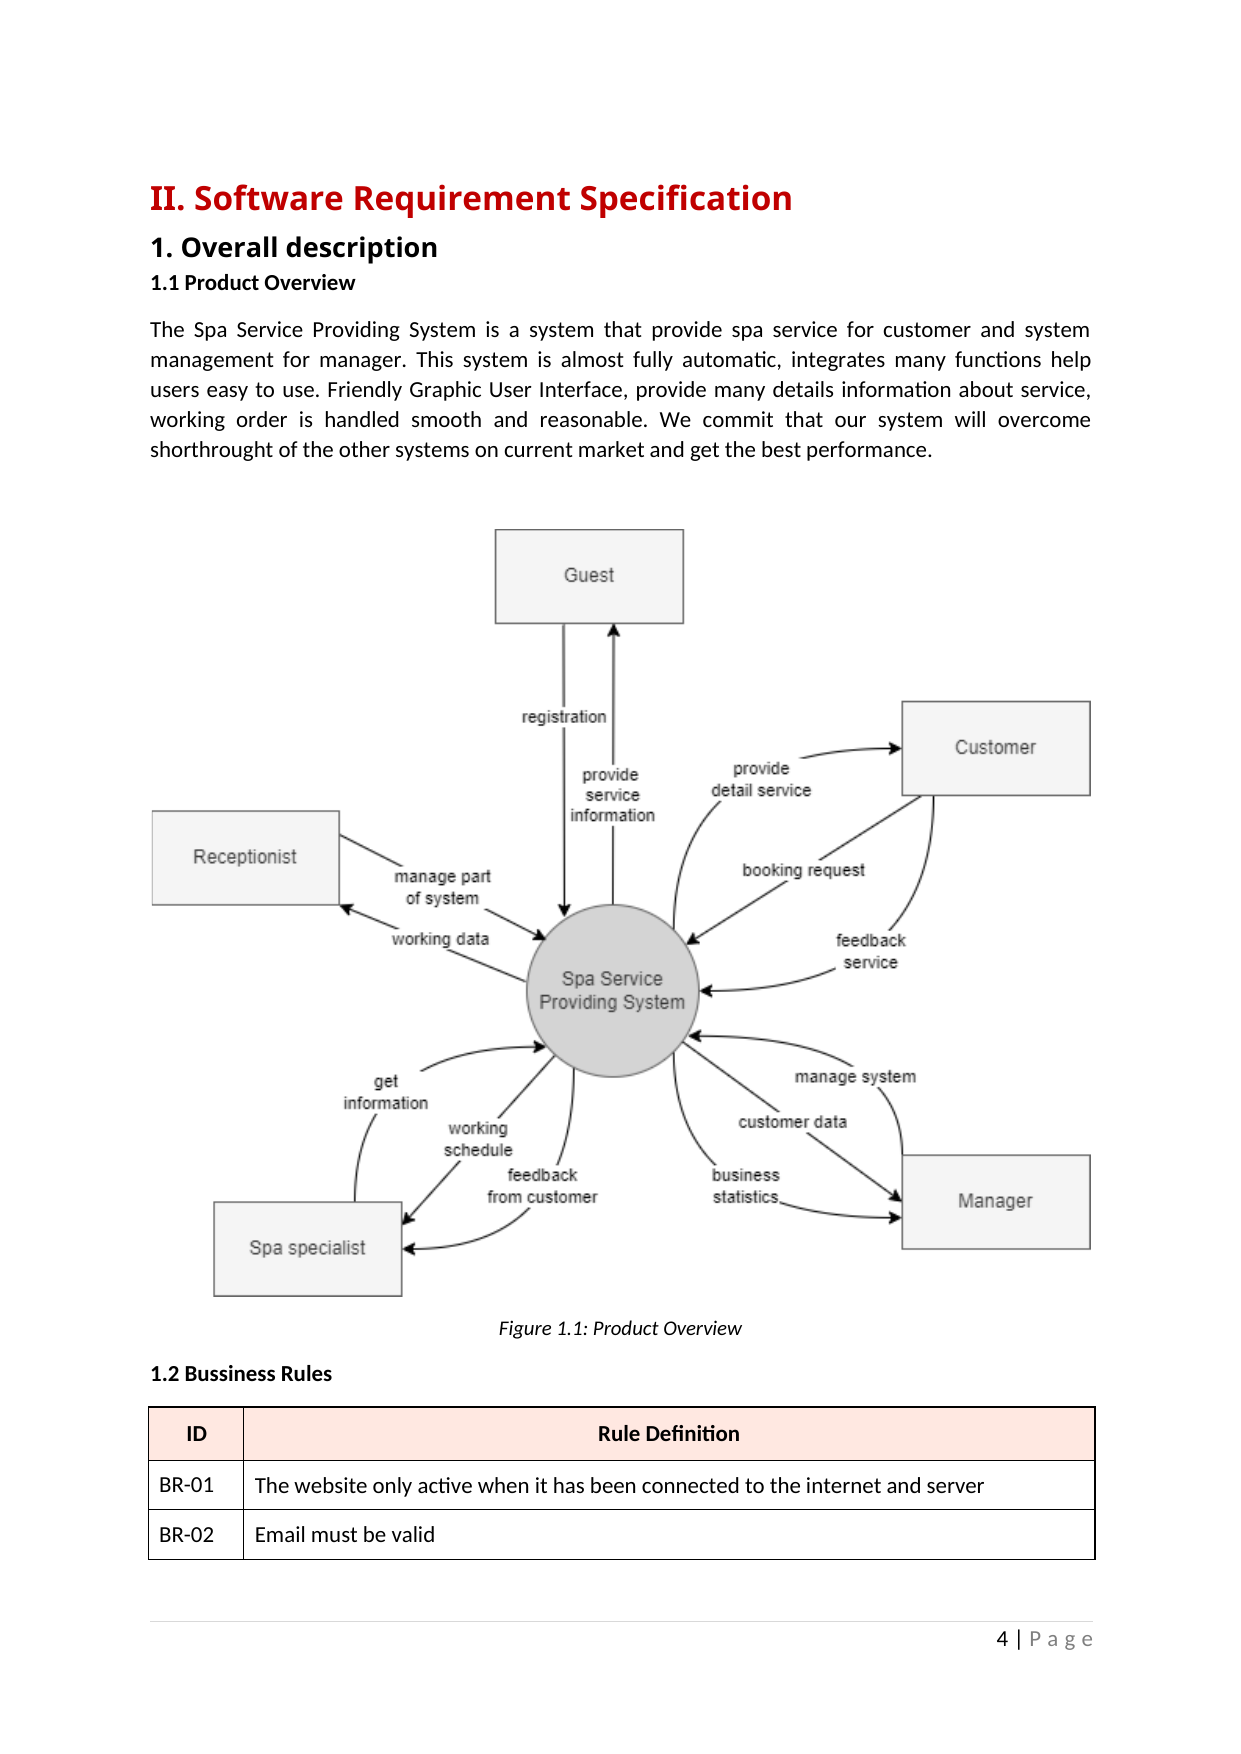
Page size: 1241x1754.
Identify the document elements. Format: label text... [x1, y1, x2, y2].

text The Spa Service Providing System is a system that provide spa service for customer and system management for manager. This system is almost fully automatic, integrates many functions help users easy to use. Friendly Graphic User Interface, provide many details information about service, working order is handled smooth and reasonable. We commit that our system will overcome shorthrought of the other systems on current market and get the best performance. [150, 315, 1093, 464]
table_cell Email must be valid [244, 1510, 1094, 1559]
subtitle 1. Overall description [150, 228, 1093, 265]
table_cell BR-01 [149, 1461, 243, 1509]
subtitle II. Software Requirement Specification [150, 175, 1093, 220]
table_header Rule Definition [244, 1408, 1094, 1460]
picture [151, 529, 1091, 1297]
table_cell BR-02 [149, 1510, 243, 1559]
text 1.1 Product Overview [150, 268, 1093, 296]
text 1.2 Bussiness Rules [150, 1359, 1093, 1387]
table_header ID [149, 1408, 243, 1460]
table_cell The website only active when it has been connected to the internet and server [244, 1461, 1094, 1509]
text Figure 1.1: Product Overview [150, 1315, 1093, 1341]
